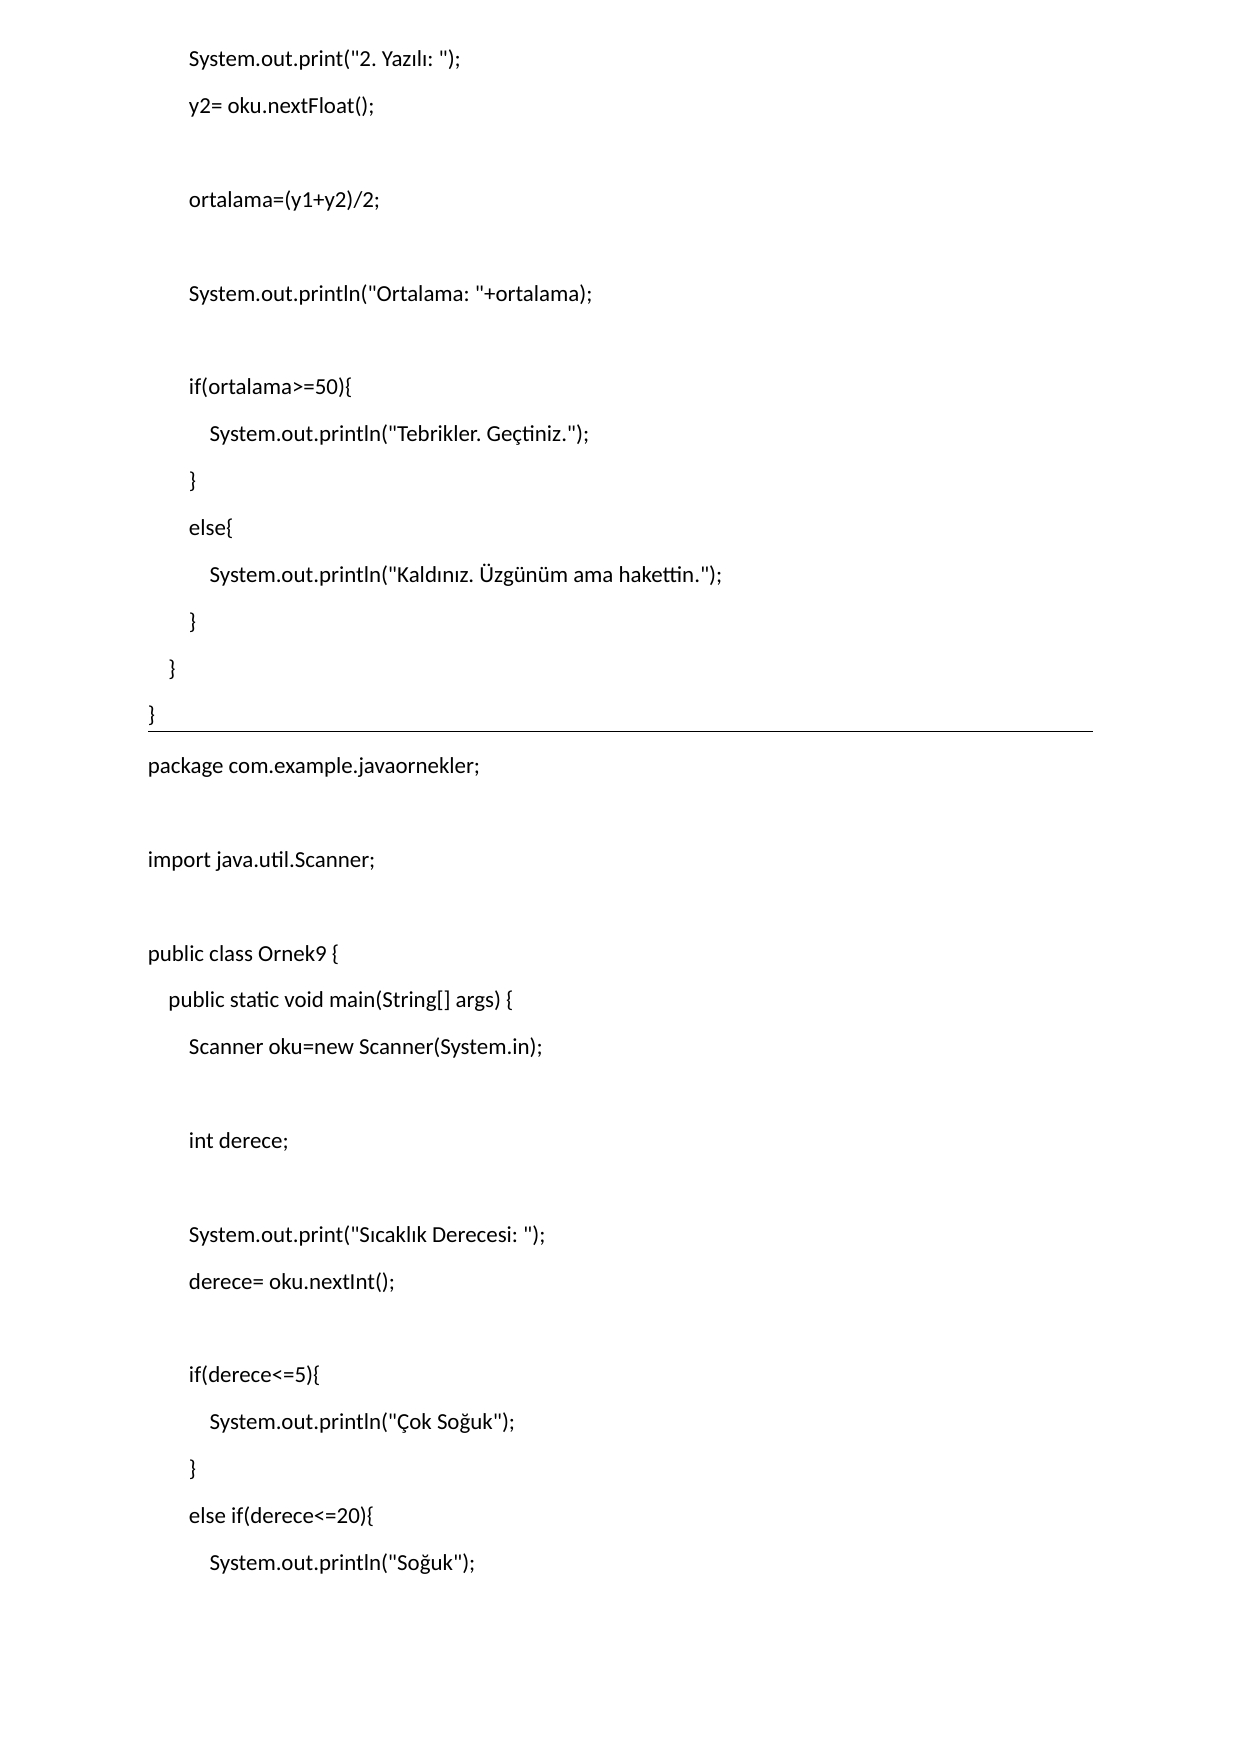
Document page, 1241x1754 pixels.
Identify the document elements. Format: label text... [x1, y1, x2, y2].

text package com.example.javaornekler; [148, 751, 1093, 779]
text System.out.println("Tebrikler. Geçtiniz."); [148, 419, 1093, 447]
text public class Ornek9 { [148, 939, 1093, 967]
text else{ [148, 513, 1093, 541]
text } [148, 654, 1093, 682]
text ortalama=(y1+y2)/2; [148, 185, 1093, 213]
text System.out.println("Kaldınız. Üzgünüm ama hakettin."); [148, 560, 1093, 588]
text int derece; [148, 1126, 1093, 1154]
text public static void main(String[] args) { [148, 986, 1093, 1013]
text System.out.println("Ortalama: "+ortalama); [148, 279, 1093, 307]
text System.out.println("Soğuk"); [148, 1548, 1093, 1576]
text System.out.print("Sıcaklık Derecesi: "); [148, 1220, 1093, 1248]
text } [148, 607, 1093, 635]
text import java.util.Scanner; [148, 845, 1093, 873]
text } [148, 701, 1093, 731]
text System.out.println("Çok Soğuk"); [148, 1407, 1093, 1435]
text derece= oku.nextInt(); [148, 1267, 1093, 1295]
text Scanner oku=new Scanner(System.in); [148, 1032, 1093, 1060]
text if(ortalama>=50){ [148, 372, 1093, 401]
text } [148, 1454, 1093, 1482]
text else if(derece<=20){ [148, 1501, 1093, 1529]
text System.out.print("2. Yazılı: "); [148, 44, 1093, 72]
text y2= oku.nextFloat(); [148, 91, 1093, 119]
text if(derece<=5){ [148, 1361, 1093, 1388]
text } [148, 466, 1093, 494]
